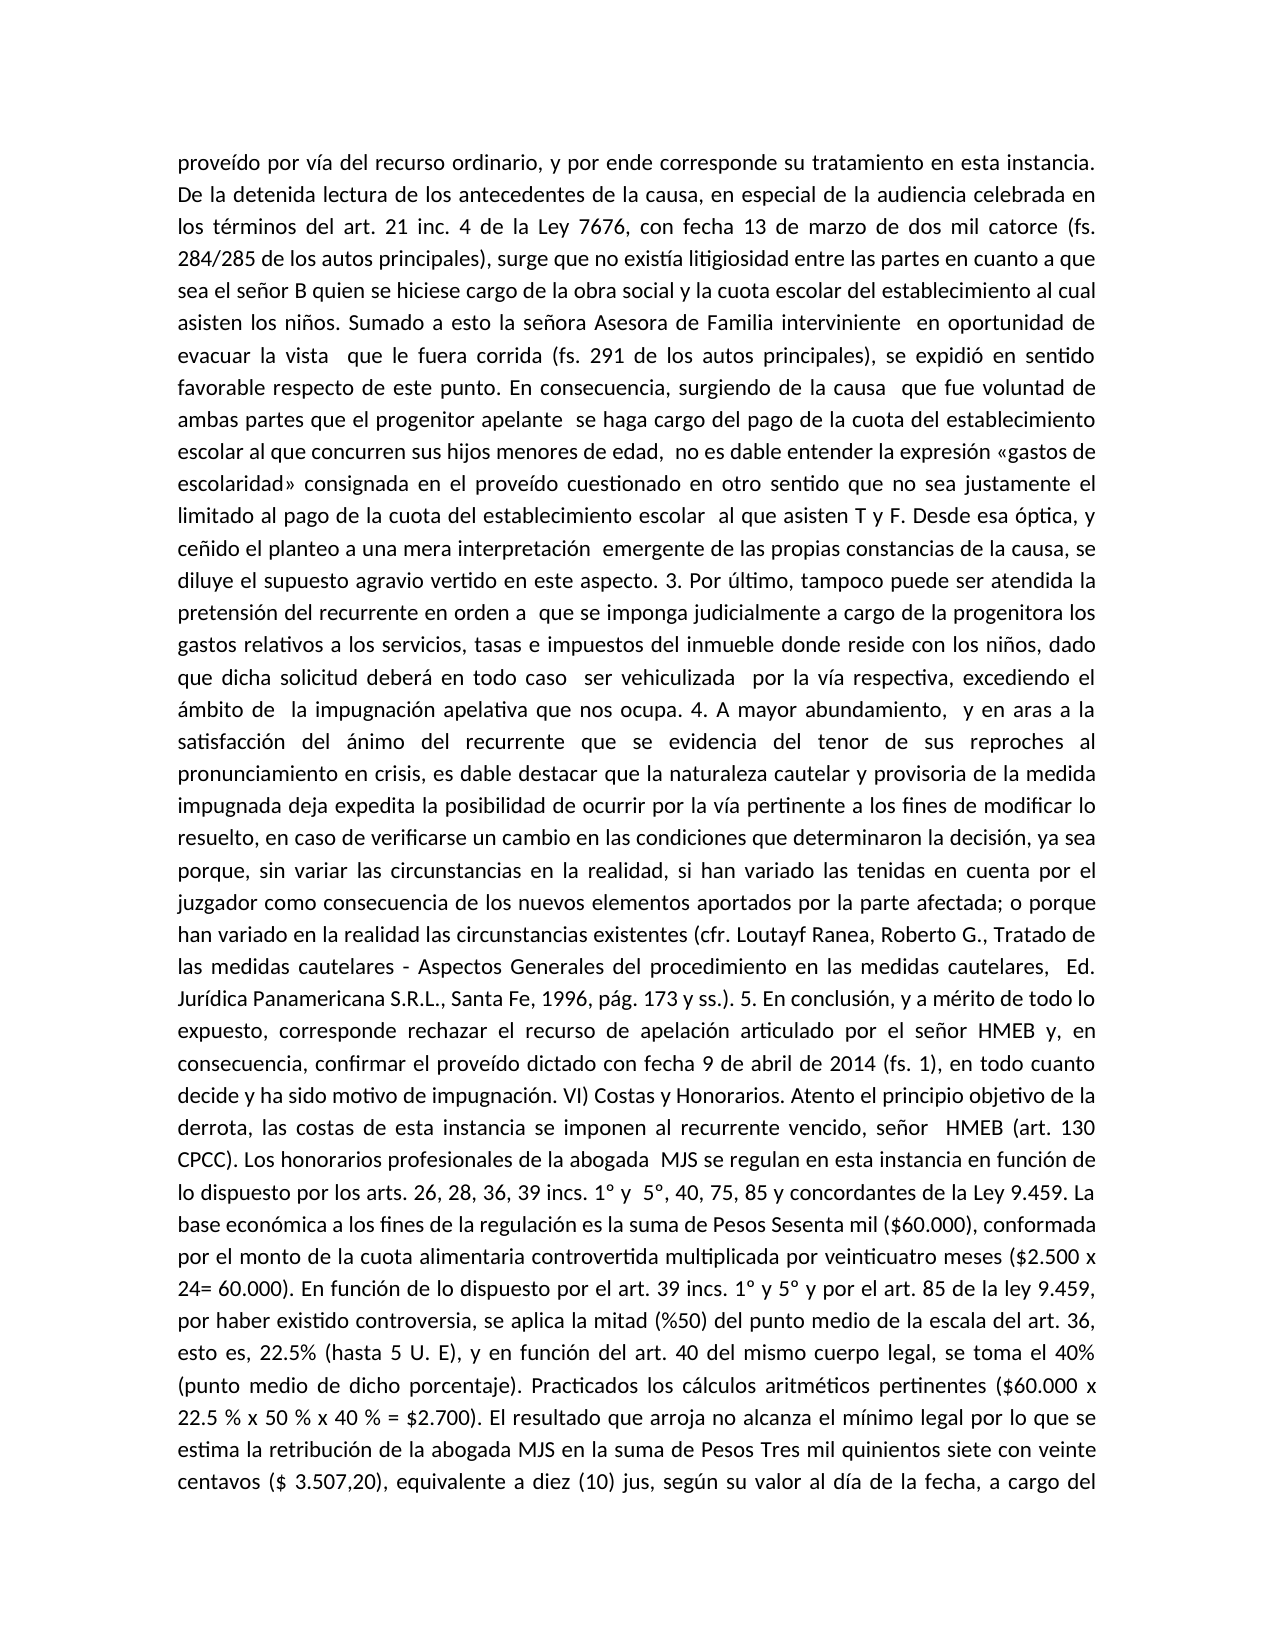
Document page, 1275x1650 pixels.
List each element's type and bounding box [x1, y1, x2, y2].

text [177, 148, 1098, 1495]
